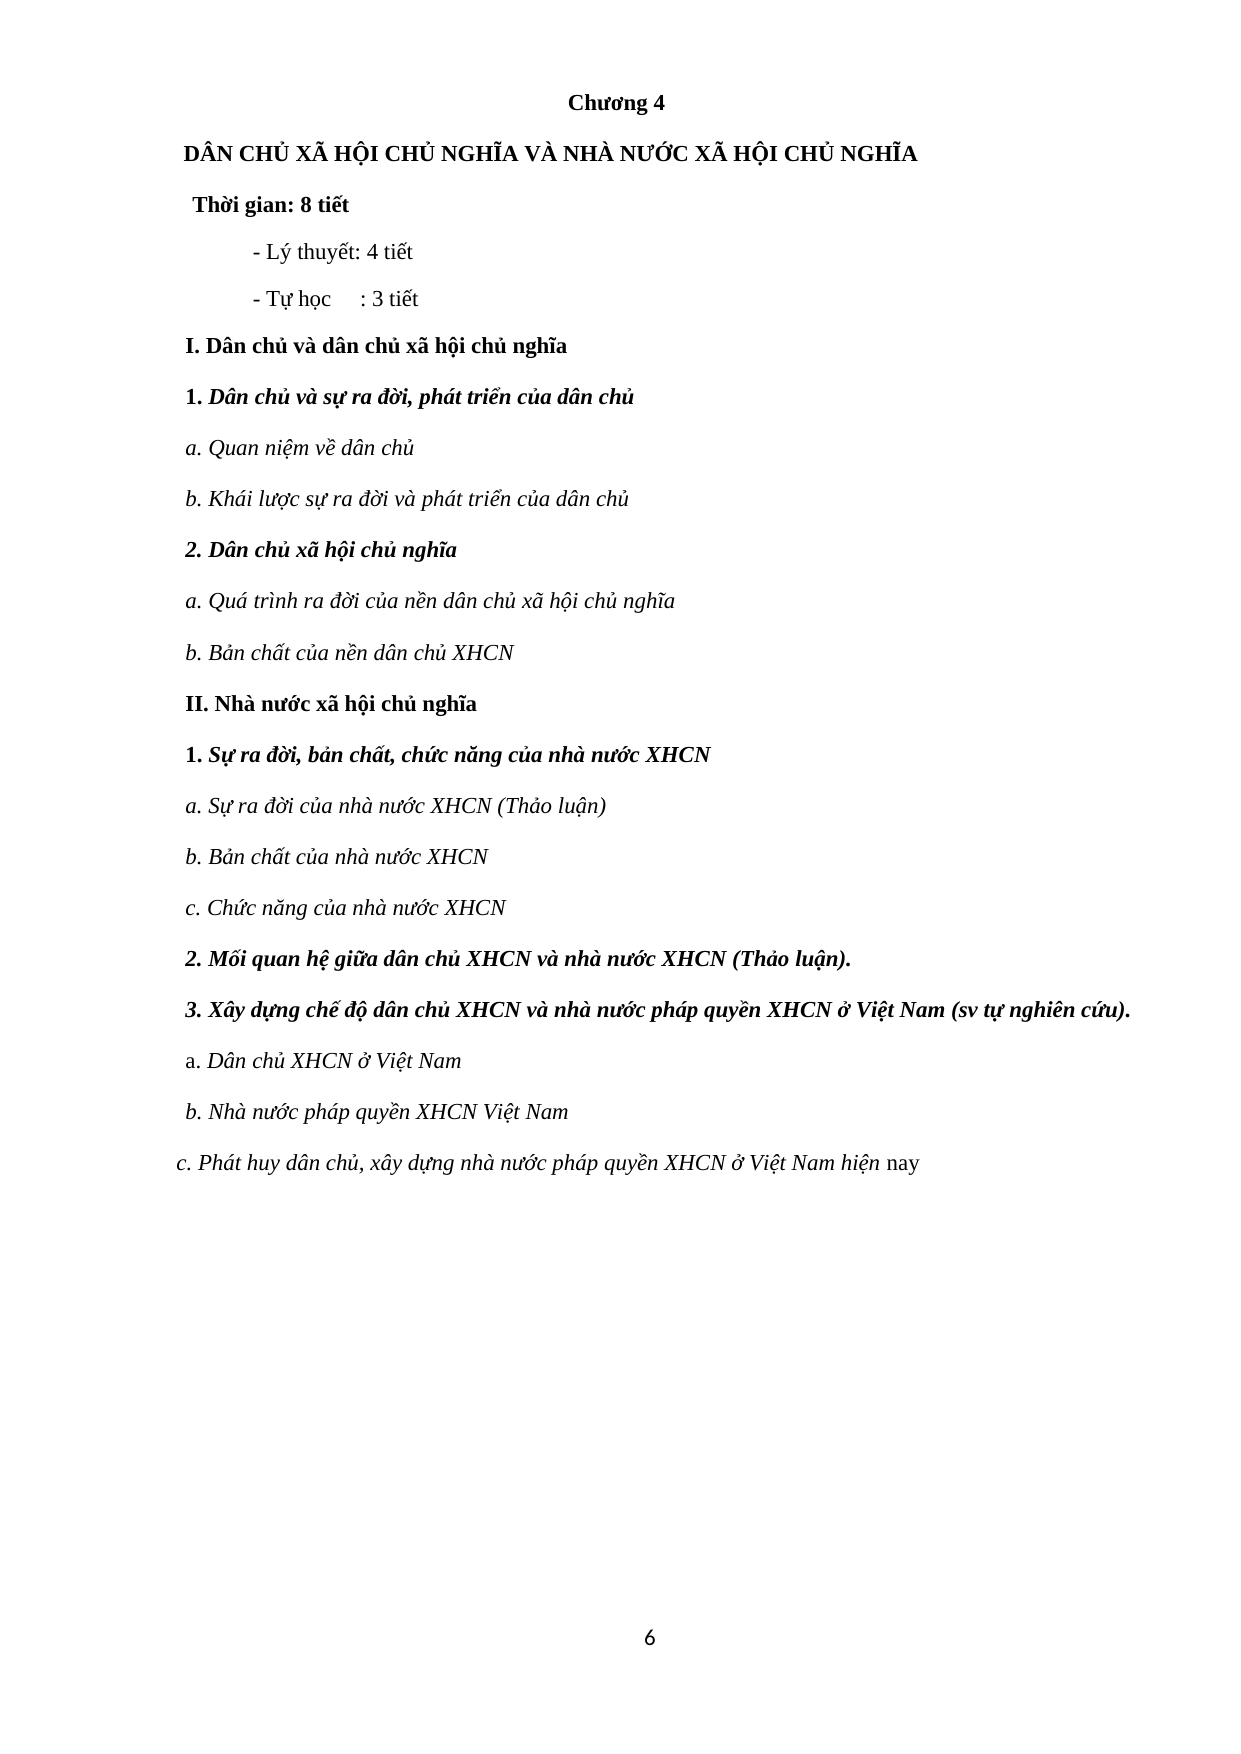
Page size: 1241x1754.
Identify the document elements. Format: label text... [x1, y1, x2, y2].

text - Tự học : 3 tiết [192, 285, 1152, 311]
text a. Quá trình ra đời của nền dân chủ xã hội chủ nghĩa [185, 587, 1152, 614]
text a. Quan niệm về dân chủ [185, 434, 1152, 461]
text 3. Xây dựng chế độ dân chủ XHCN và nhà nước pháp quyền XHCN ở Việt Nam (sv tự nghiên cứu). [185, 996, 1152, 1022]
text b. Bản chất của nhà nước XHCN [148, 843, 1152, 869]
text 2. Mối quan hệ giữa dân chủ XHCN và nhà nước XHCN (Thảo luận). [148, 945, 1152, 971]
text c. Phát huy dân chủ, xây dựng nhà nước pháp quyền XHCN ở Việt Nam hiện nay [148, 1149, 1152, 1175]
text 2. Dân chủ xã hội chủ nghĩa [185, 536, 1152, 563]
text b. Bản chất của nền dân chủ XHCN [185, 638, 1152, 665]
text a. Dân chủ XHCN ở Việt Nam [185, 1047, 1152, 1073]
text b. Nhà nước pháp quyền XHCN Việt Nam [185, 1098, 1152, 1124]
text a. Sự ra đời của nhà nước XHCN (Thảo luận) [148, 792, 1152, 818]
text 1. Sự ra đời, bản chất, chức năng của nhà nước XHCN [148, 741, 1152, 767]
text c. Chức năng của nhà nước XHCN [148, 894, 1152, 920]
text b. Khái lược sự ra đời và phát triển của dân chủ [185, 485, 1152, 512]
text Chương 4 [463, 89, 1152, 115]
text 1. Dân chủ và sự ra đời, phát triển của dân chủ [148, 383, 1152, 410]
text II. Nhà nước xã hội chủ nghĩa [148, 689, 1152, 716]
text - Lý thuyết: 4 tiết [192, 238, 1152, 264]
text DÂN CHỦ XÃ HỘI CHỦ NGHĨA VÀ NHÀ NƯỚC XÃ HỘI CHỦ NGHĨA [178, 140, 1152, 166]
text I. Dân chủ và dân chủ xã hội chủ nghĩa [148, 332, 1152, 359]
text Thời gian: 8 tiết [192, 191, 1152, 217]
